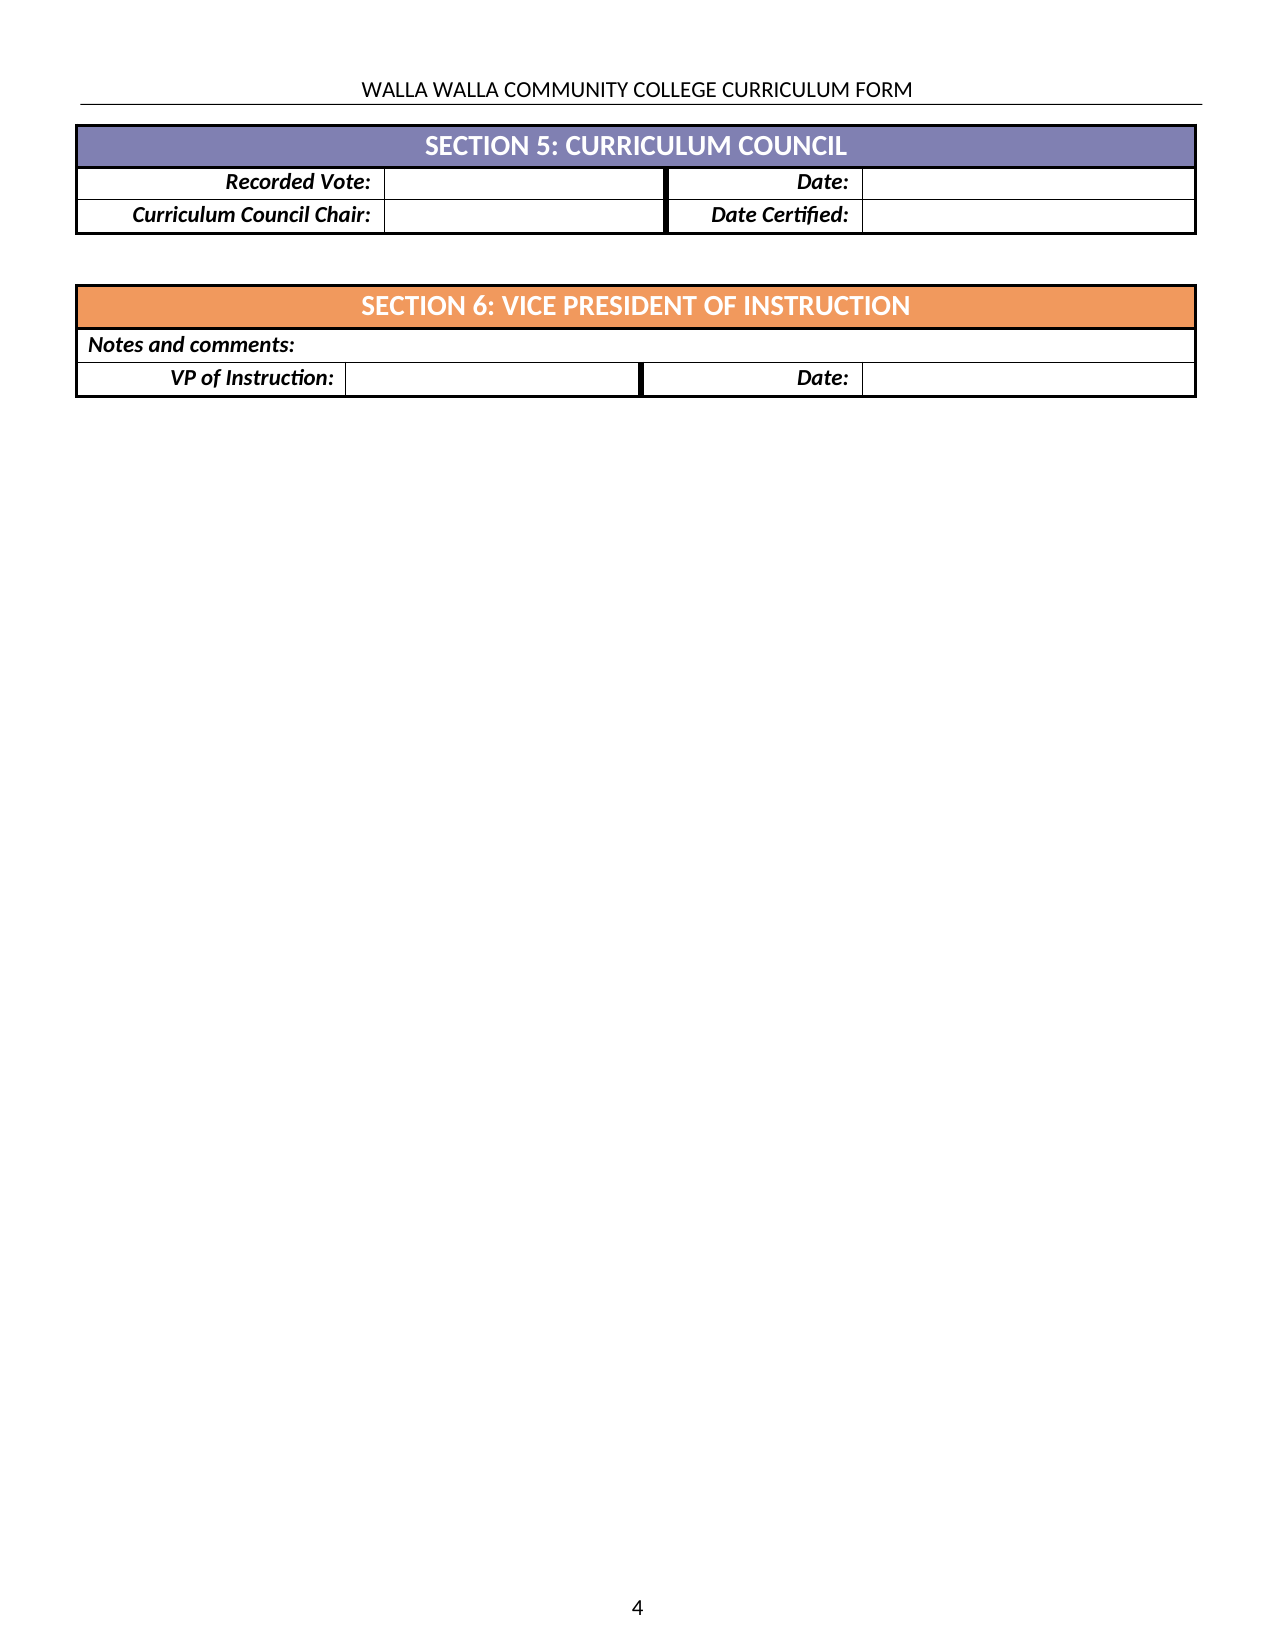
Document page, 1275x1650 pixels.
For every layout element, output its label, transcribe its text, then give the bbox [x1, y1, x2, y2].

table_cell VP of Instruction: [78, 363, 345, 394]
table_cell Date: [644, 363, 862, 394]
table_cell [385, 169, 663, 199]
table_cell [863, 169, 1194, 199]
table_cell Recorded Vote: [78, 169, 384, 199]
table_cell [385, 200, 663, 232]
table_header SECTION 6: VICE PRESIDENT OF INSTRUCTION [78, 287, 1194, 327]
table_cell [863, 200, 1194, 232]
table_cell Notes and comments: [78, 330, 1194, 362]
table_cell Date Certified: [669, 200, 862, 232]
table_cell [346, 363, 638, 394]
table_cell Curriculum Council Chair: [78, 200, 384, 232]
table_cell Date: [669, 169, 862, 199]
table_cell [863, 363, 1194, 394]
table_header SECTION 5: CURRICULUM COUNCIL [78, 127, 1194, 166]
